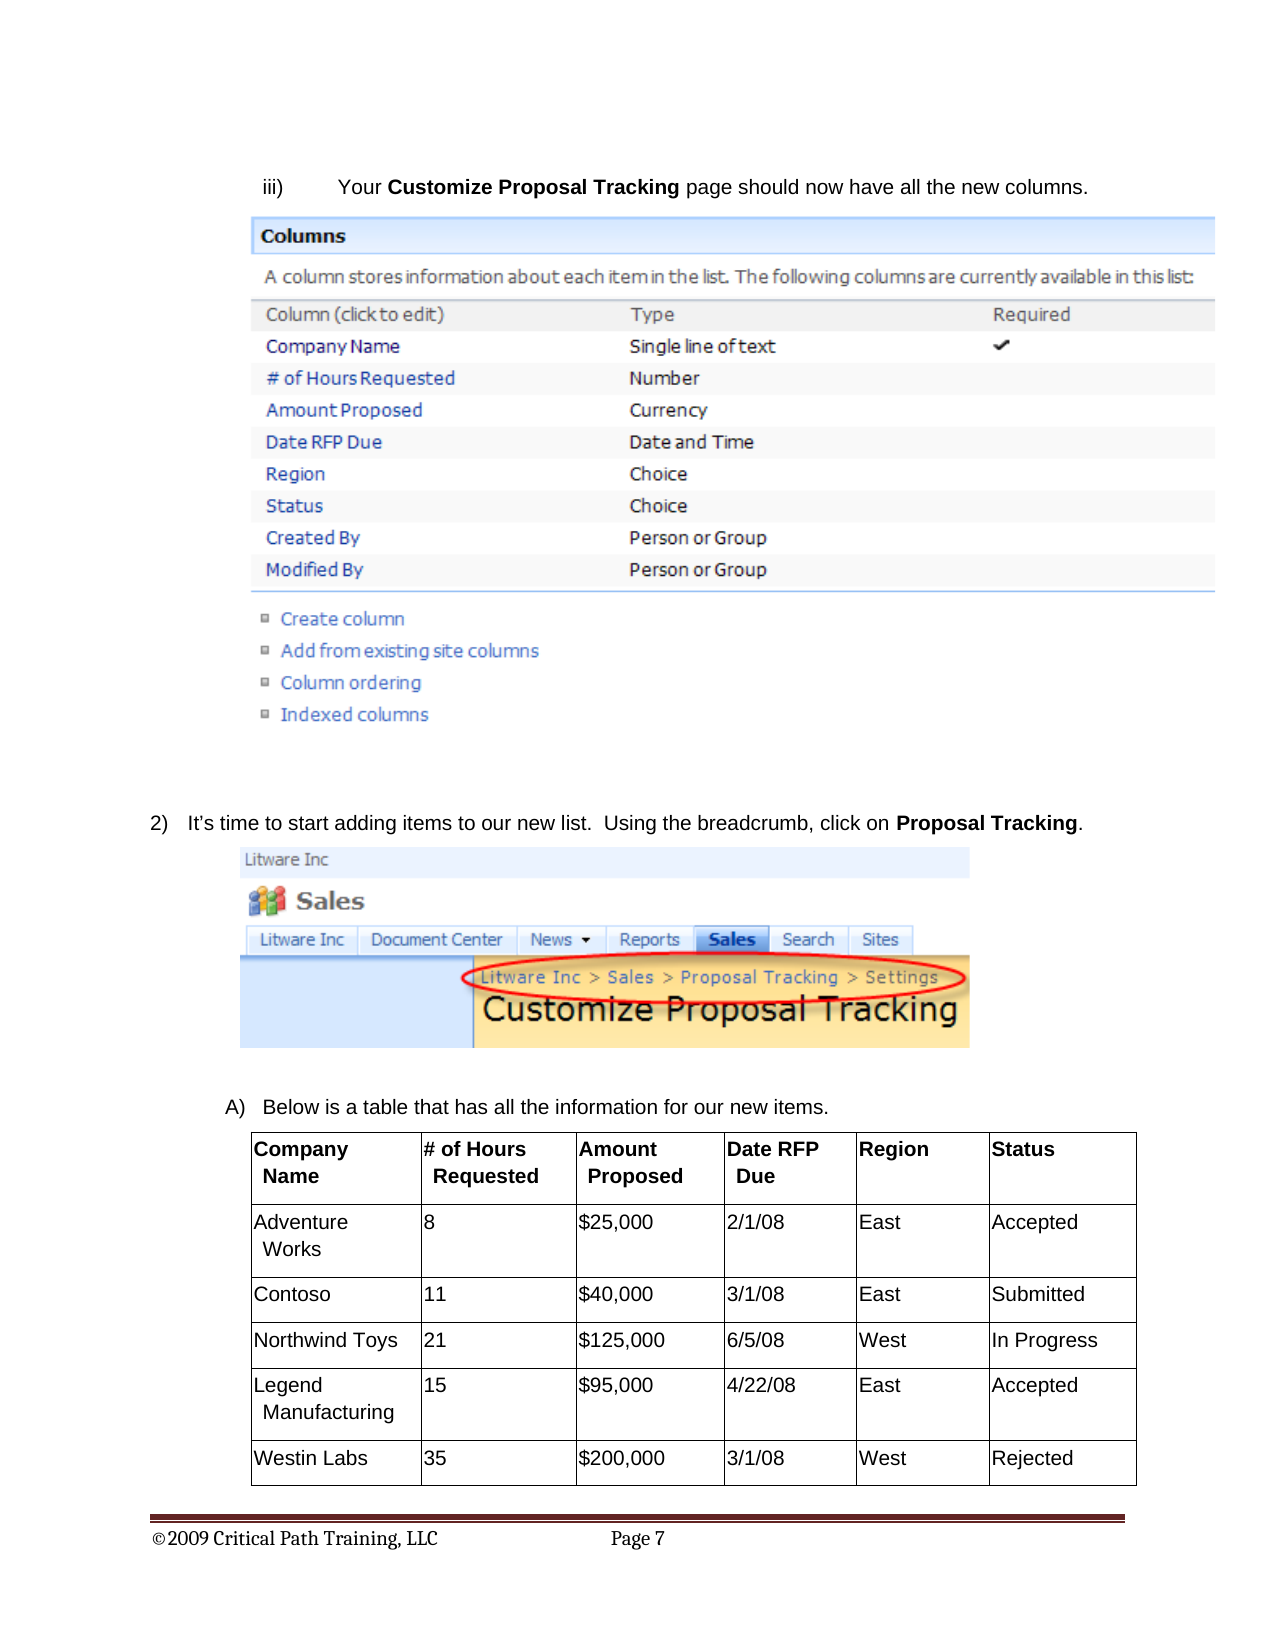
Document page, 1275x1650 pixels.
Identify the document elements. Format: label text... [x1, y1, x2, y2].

table_cell $40,000 [577, 1278, 724, 1322]
table_cell Northwind Toys [252, 1323, 421, 1367]
table_cell 4/22/08 [725, 1369, 856, 1440]
list Your Customize Proposal Tracking page should now have all the new columns. [262, 175, 1125, 199]
table_cell 3/1/08 [725, 1278, 856, 1322]
table_cell 6/5/08 [725, 1323, 856, 1367]
picture [240, 211, 1216, 746]
table_cell Westin Labs [252, 1441, 421, 1485]
table_cell 11 [422, 1278, 576, 1322]
table_cell $95,000 [577, 1369, 724, 1440]
table_cell $200,000 [577, 1441, 724, 1485]
table_cell Rejected [990, 1441, 1136, 1485]
table_cell In Progress [990, 1323, 1136, 1367]
table_cell 21 [422, 1323, 576, 1367]
table_cell East [857, 1278, 989, 1322]
table_header # of Hours Requested [422, 1133, 576, 1204]
table_cell West [857, 1323, 989, 1367]
list It’s time to start adding items to our new list. Using the breadcrumb, click on Proposal Tracking. [150, 811, 1125, 835]
table_cell Contoso [252, 1278, 421, 1322]
table_cell West [857, 1441, 989, 1485]
table_cell East [857, 1205, 989, 1277]
table_cell Accepted [990, 1369, 1136, 1440]
table_cell Adventure Works [252, 1205, 421, 1277]
table_cell $125,000 [577, 1323, 724, 1367]
table_cell 3/1/08 [725, 1441, 856, 1485]
list Below is a table that has all the information for our new items. [225, 1095, 1125, 1119]
table_header Region [857, 1133, 989, 1204]
table_header Status [990, 1133, 1136, 1204]
table_cell Accepted [990, 1205, 1136, 1277]
table_cell $25,000 [577, 1205, 724, 1277]
table_header Company Name [252, 1133, 421, 1204]
picture [240, 847, 970, 1048]
table_cell 8 [422, 1205, 576, 1277]
table_header Date RFP Due [725, 1133, 856, 1204]
table_header Amount Proposed [577, 1133, 724, 1204]
table_cell 15 [422, 1369, 576, 1440]
table_cell East [857, 1369, 989, 1440]
table_cell Submitted [990, 1278, 1136, 1322]
table_cell 35 [422, 1441, 576, 1485]
table_cell Legend Manufacturing [252, 1369, 421, 1440]
table_cell 2/1/08 [725, 1205, 856, 1277]
